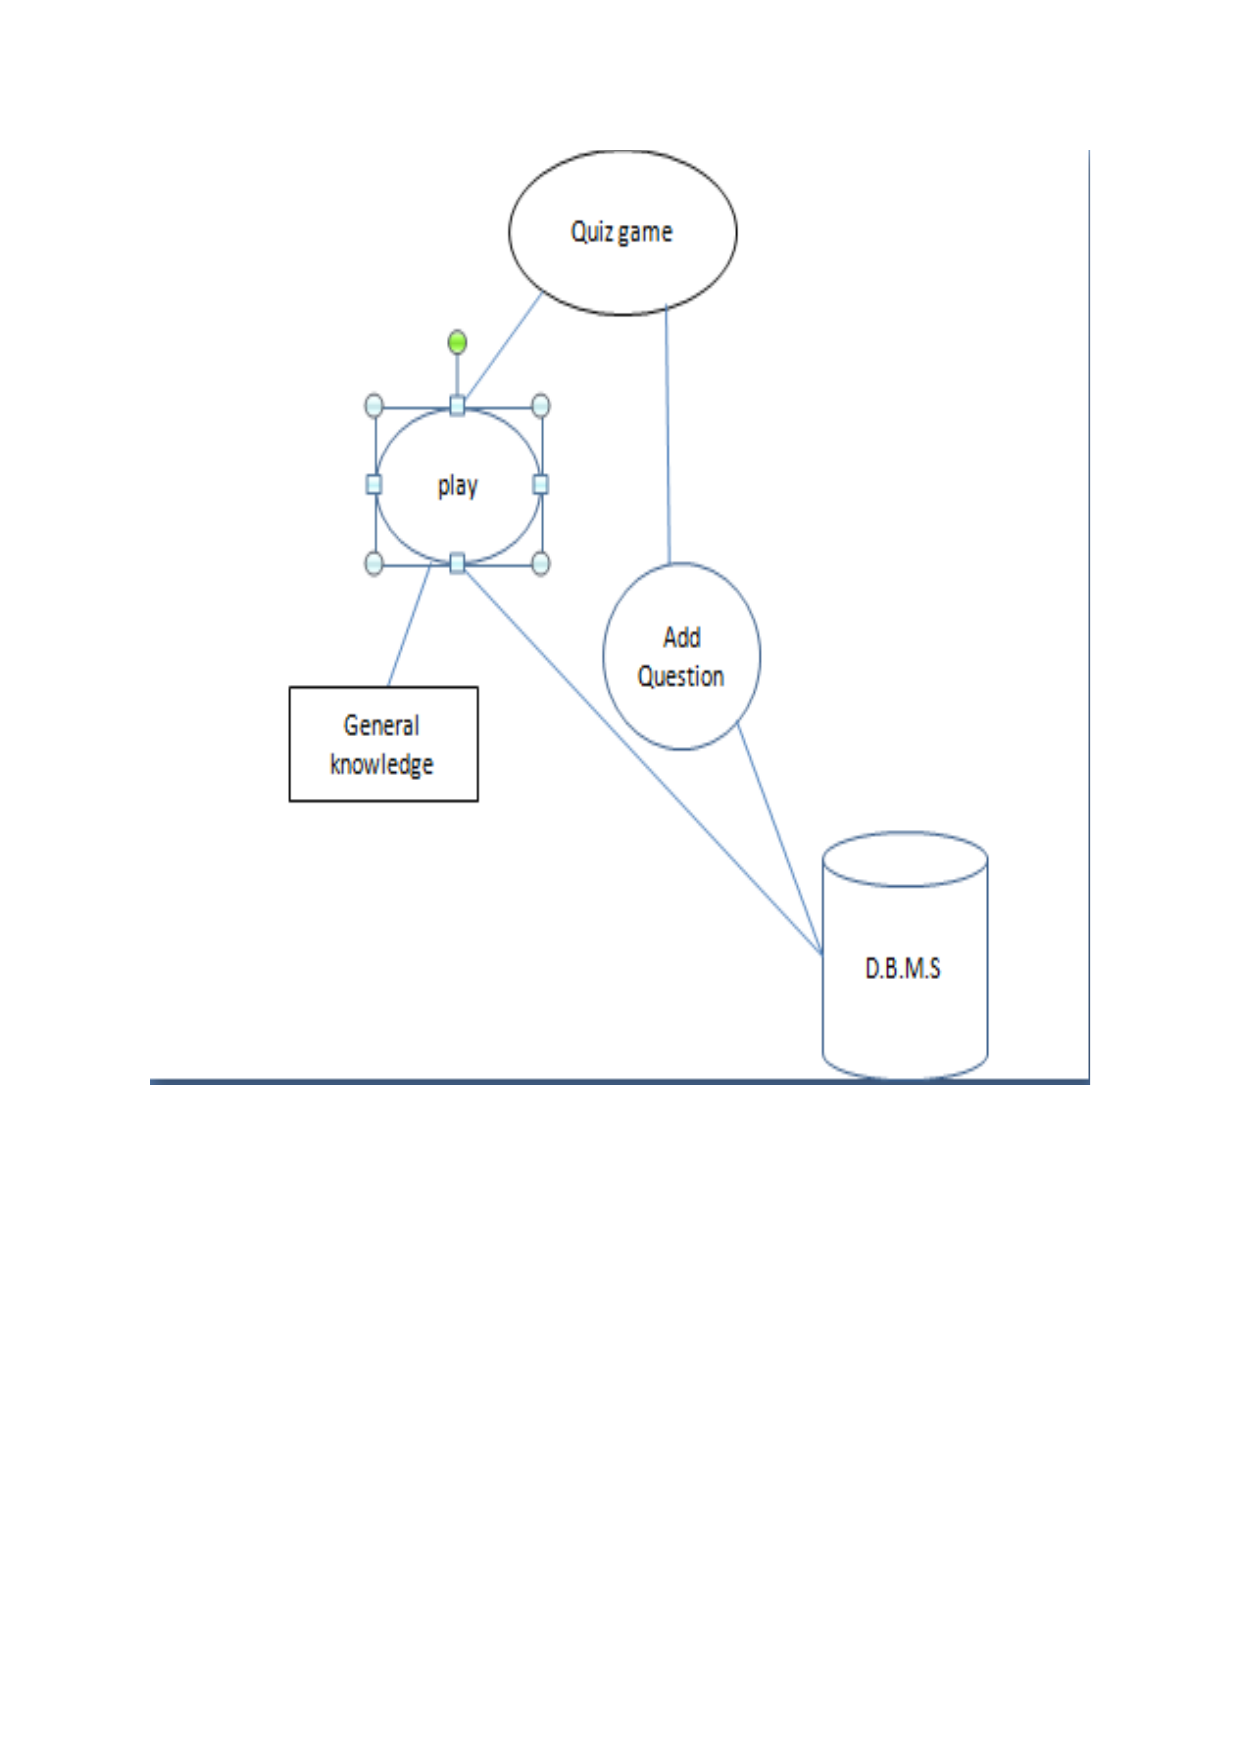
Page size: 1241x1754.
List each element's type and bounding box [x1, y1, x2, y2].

picture [150, 150, 1091, 1085]
